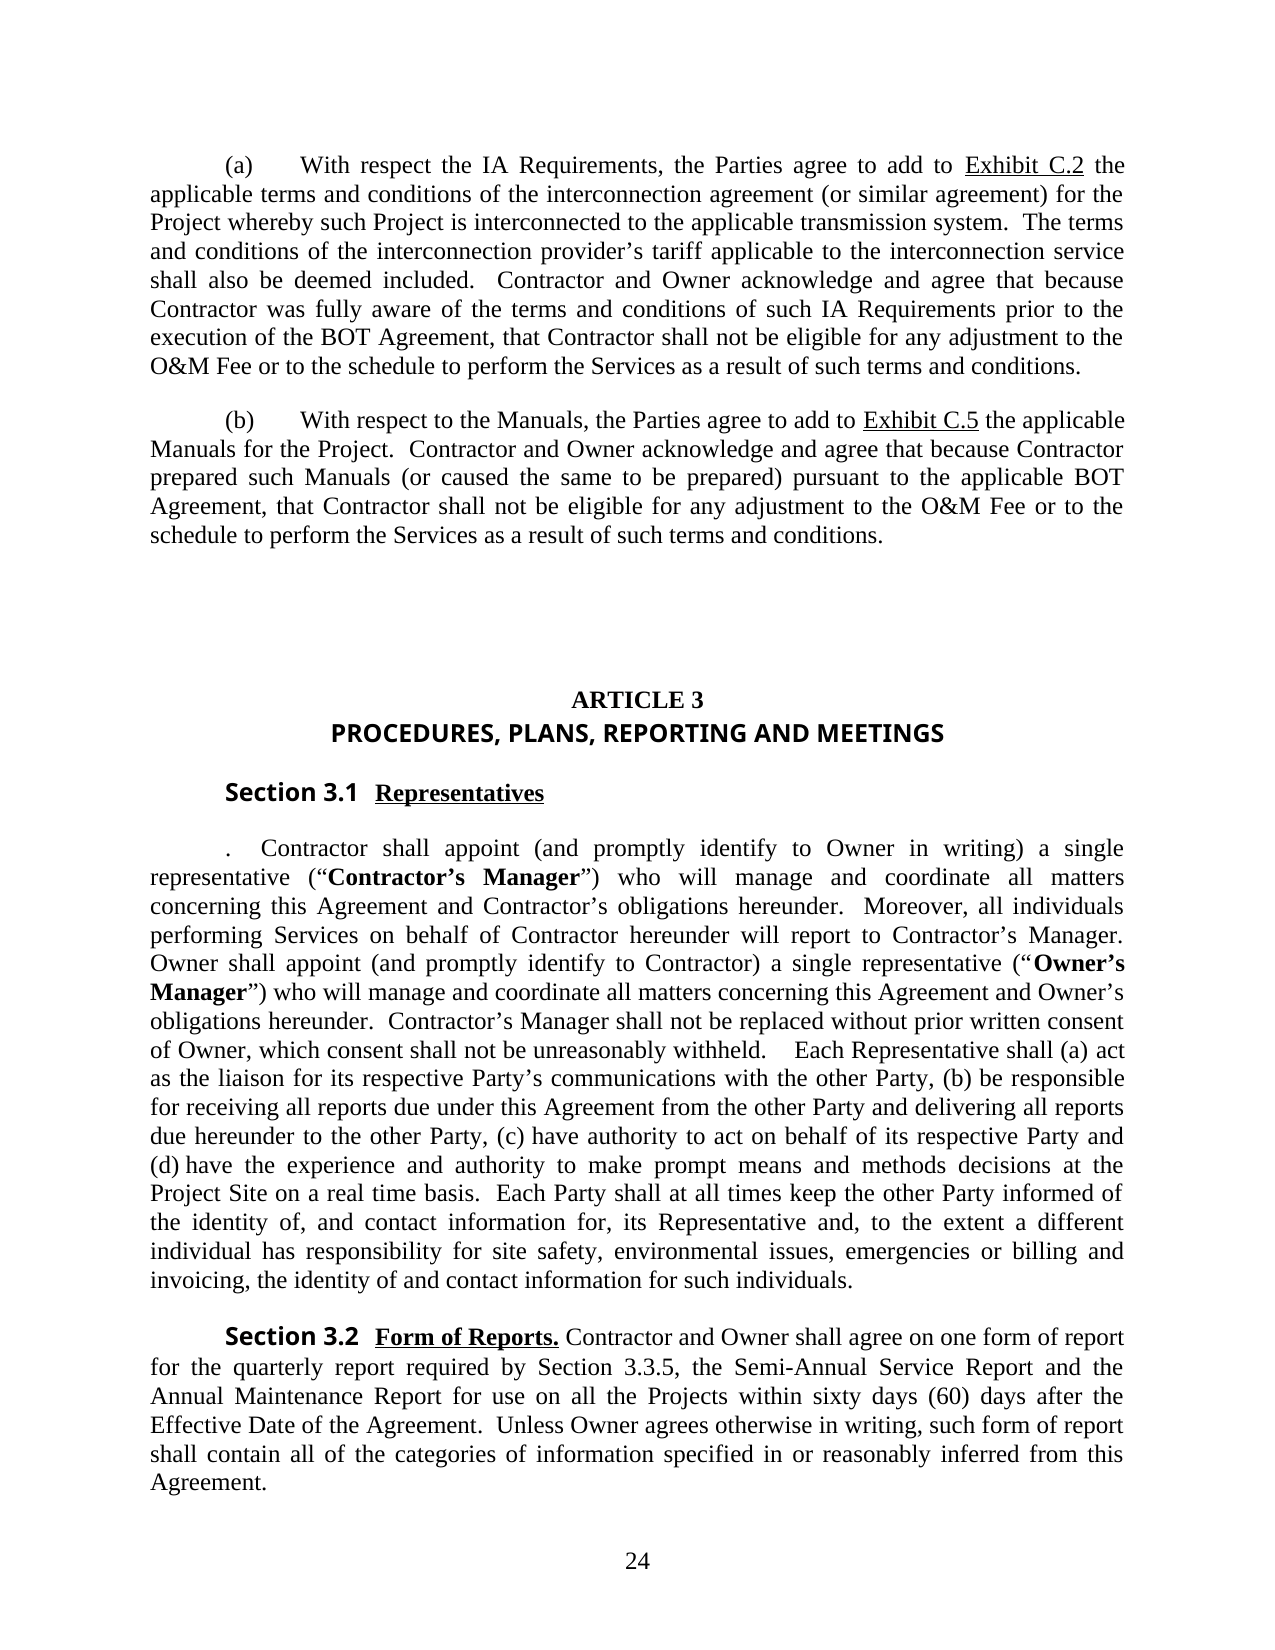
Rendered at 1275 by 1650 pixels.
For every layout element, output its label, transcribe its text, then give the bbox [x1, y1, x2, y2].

subtitle With respect to the Manuals, the Parties agree to add to Exhibit C.5 the applicable Manuals for the Project. Contractor and Owner acknowledge and agree that because Contractor prepared such Manuals (or caused the same to be prepared) pursuant to the applicable BOT Agreement, that Contractor shall not be eligible for any adjustment to the O&M Fee or to the schedule to perform the Services as a result of such terms and conditions. [150, 405, 1125, 549]
subtitle Form of Reports. Contractor and Owner shall agree on one form of report for the quarterly report required by Section 3.3.5, the Semi-Annual Service Report and the Annual Maintenance Report for use on all the Projects within sixty days (60) days after the Effective Date of the Agreement. Unless Owner agrees otherwise in writing, such form of report shall contain all of the categories of information specified in or reasonably inferred from this Agreement. [150, 1318, 1125, 1496]
subtitle Representatives [150, 774, 1125, 808]
subtitle PROCEDURES, PLANS, REPORTING AND MEETINGS [150, 681, 1125, 749]
subtitle . Contractor shall appoint (and promptly identify to Owner in writing) a single representative (“Contractor’s Manager”) who will manage and coordinate all matters concerning this Agreement and Contractor’s obligations hereunder. Moreover, all individuals performing Services on behalf of Contractor hereunder will report to Contractor’s Manager. Owner shall appoint (and promptly identify to Contractor) a single representative (“Owner’s Manager”) who will manage and coordinate all matters concerning this Agreement and Owner’s obligations hereunder. Contractor’s Manager shall not be replaced without prior written consent of Owner, which consent shall not be unreasonably withheld. Each Representative shall (a) act as the liaison for its respective Party’s communications with the other Party, (b) be responsible for receiving all reports due under this Agreement from the other Party and delivering all reports due hereunder to the other Party, (c) have authority to act on behalf of its respective Party and (d) have the experience and authority to make prompt means and methods decisions at the Project Site on a real time basis. Each Party shall at all times keep the other Party informed of the identity of, and contact information for, its Representative and, to the extent a different individual has responsibility for site safety, environmental issues, emergencies or billing and invoicing, the identity of and contact information for such individuals. [150, 833, 1125, 1293]
subtitle With respect the IA Requirements, the Parties agree to add to Exhibit C.2 the applicable terms and conditions of the interconnection agreement (or similar agreement) for the Project whereby such Project is interconnected to the applicable transmission system. The terms and conditions of the interconnection provider’s tariff applicable to the interconnection service shall also be deemed included. Contractor and Owner acknowledge and agree that because Contractor was fully aware of the terms and conditions of such IA Requirements prior to the execution of the BOT Agreement, that Contractor shall not be eligible for any adjustment to the O&M Fee or to the schedule to perform the Services as a result of such terms and conditions. [150, 150, 1125, 380]
